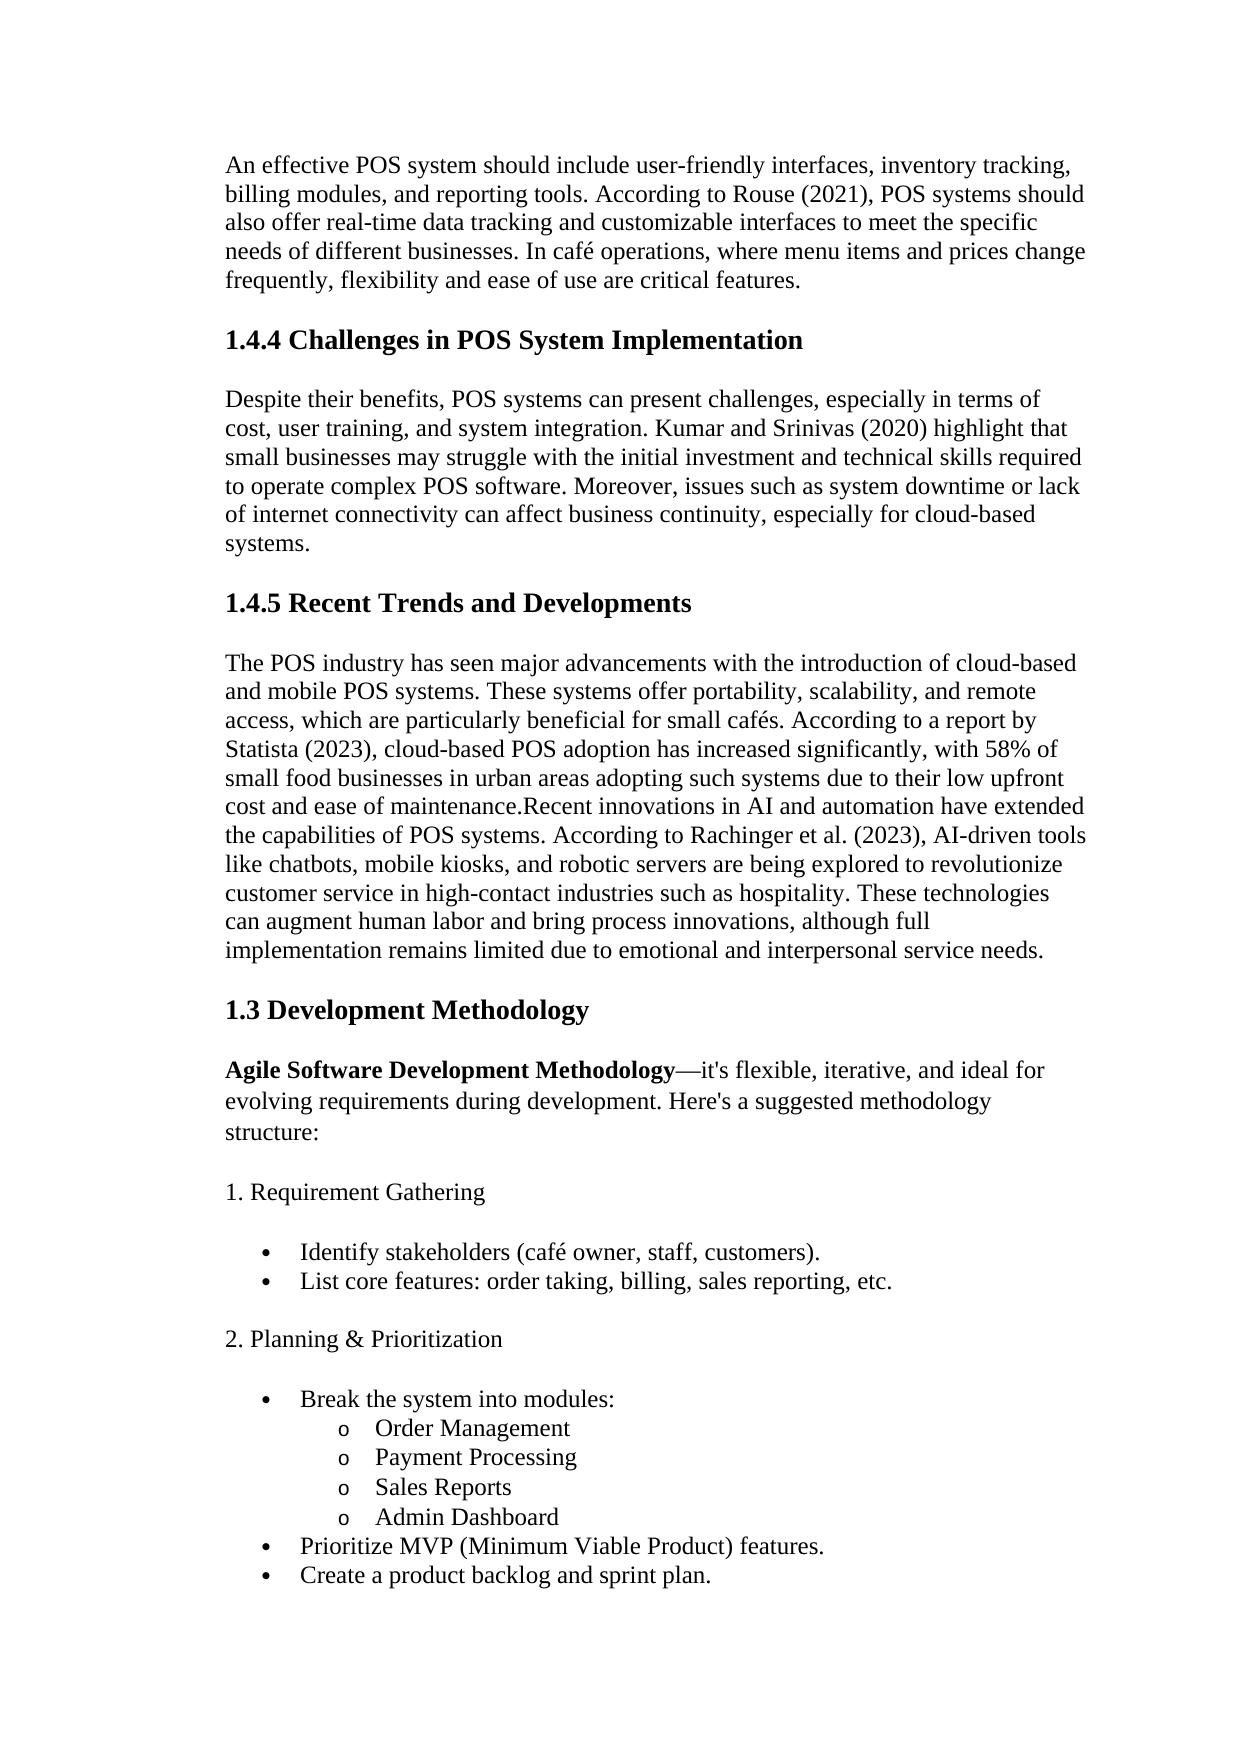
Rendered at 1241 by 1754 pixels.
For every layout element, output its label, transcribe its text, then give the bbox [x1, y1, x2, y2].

subtitle 1. Requirement Gathering [225, 1177, 1090, 1206]
text Agile Software Development Methodology—it's flexible, iterative, and ideal for evolving requirements during development. Here's a suggested methodology structure: [225, 1055, 1090, 1146]
text The POS industry has seen major advancements with the introduction of cloud-based and mobile POS systems. These systems offer portability, scalability, and remote access, which are particularly beneficial for small cafés. According to a report by Statista (2023), cloud-based POS adoption has increased significantly, with 58% of small food businesses in urban areas adopting such systems due to their low upfront cost and ease of maintenance.Recent innovations in AI and automation have extended the capabilities of POS systems. According to Rachinger et al. (2023), AI-driven tools like chatbots, mobile kiosks, and robotic servers are being explored to revolutionize customer service in high-contact industries such as hospitality. These technologies can augment human labor and bring process innovations, although full implementation remains limited due to emotional and interpersonal service needs. [225, 648, 1090, 964]
text 1.4.4 Challenges in POS System Implementation [225, 323, 1090, 355]
list List core features: order taking, billing, sales reporting, etc. [262, 1266, 1090, 1295]
subtitle 2. Planning & Prioritization [225, 1324, 1090, 1353]
text An effective POS system should include user-friendly interfaces, inventory tracking, billing modules, and reporting tools. According to Rouse (2021), POS systems should also offer real-time data tracking and customizable interfaces to meet the specific needs of different businesses. In café operations, where menu items and prices change frequently, flexibility and ease of use are critical features. [225, 150, 1090, 294]
list Identify stakeholders (café owner, staff, customers). [262, 1237, 1090, 1266]
list Sales Reports [337, 1472, 1090, 1502]
list Break the system into modules: [262, 1384, 1090, 1413]
list Prioritize MVP (Minimum Viable Product) features. [262, 1531, 1090, 1560]
list Order Management [337, 1413, 1090, 1442]
text 1.4.5 Recent Trends and Developments [225, 586, 1090, 618]
list Payment Processing [337, 1442, 1090, 1472]
text 1.3 Development Methodology [225, 993, 1090, 1026]
list Create a product backlog and sprint plan. [262, 1560, 1090, 1589]
list Admin Dashboard [337, 1502, 1090, 1531]
text Despite their benefits, POS systems can present challenges, especially in terms of cost, user training, and system integration. Kumar and Srinivas (2020) highlight that small businesses may struggle with the initial investment and technical skills required to operate complex POS software. Moreover, issues such as system downtime or lack of internet connectivity can affect business continuity, especially for cloud-based systems. [225, 384, 1090, 557]
